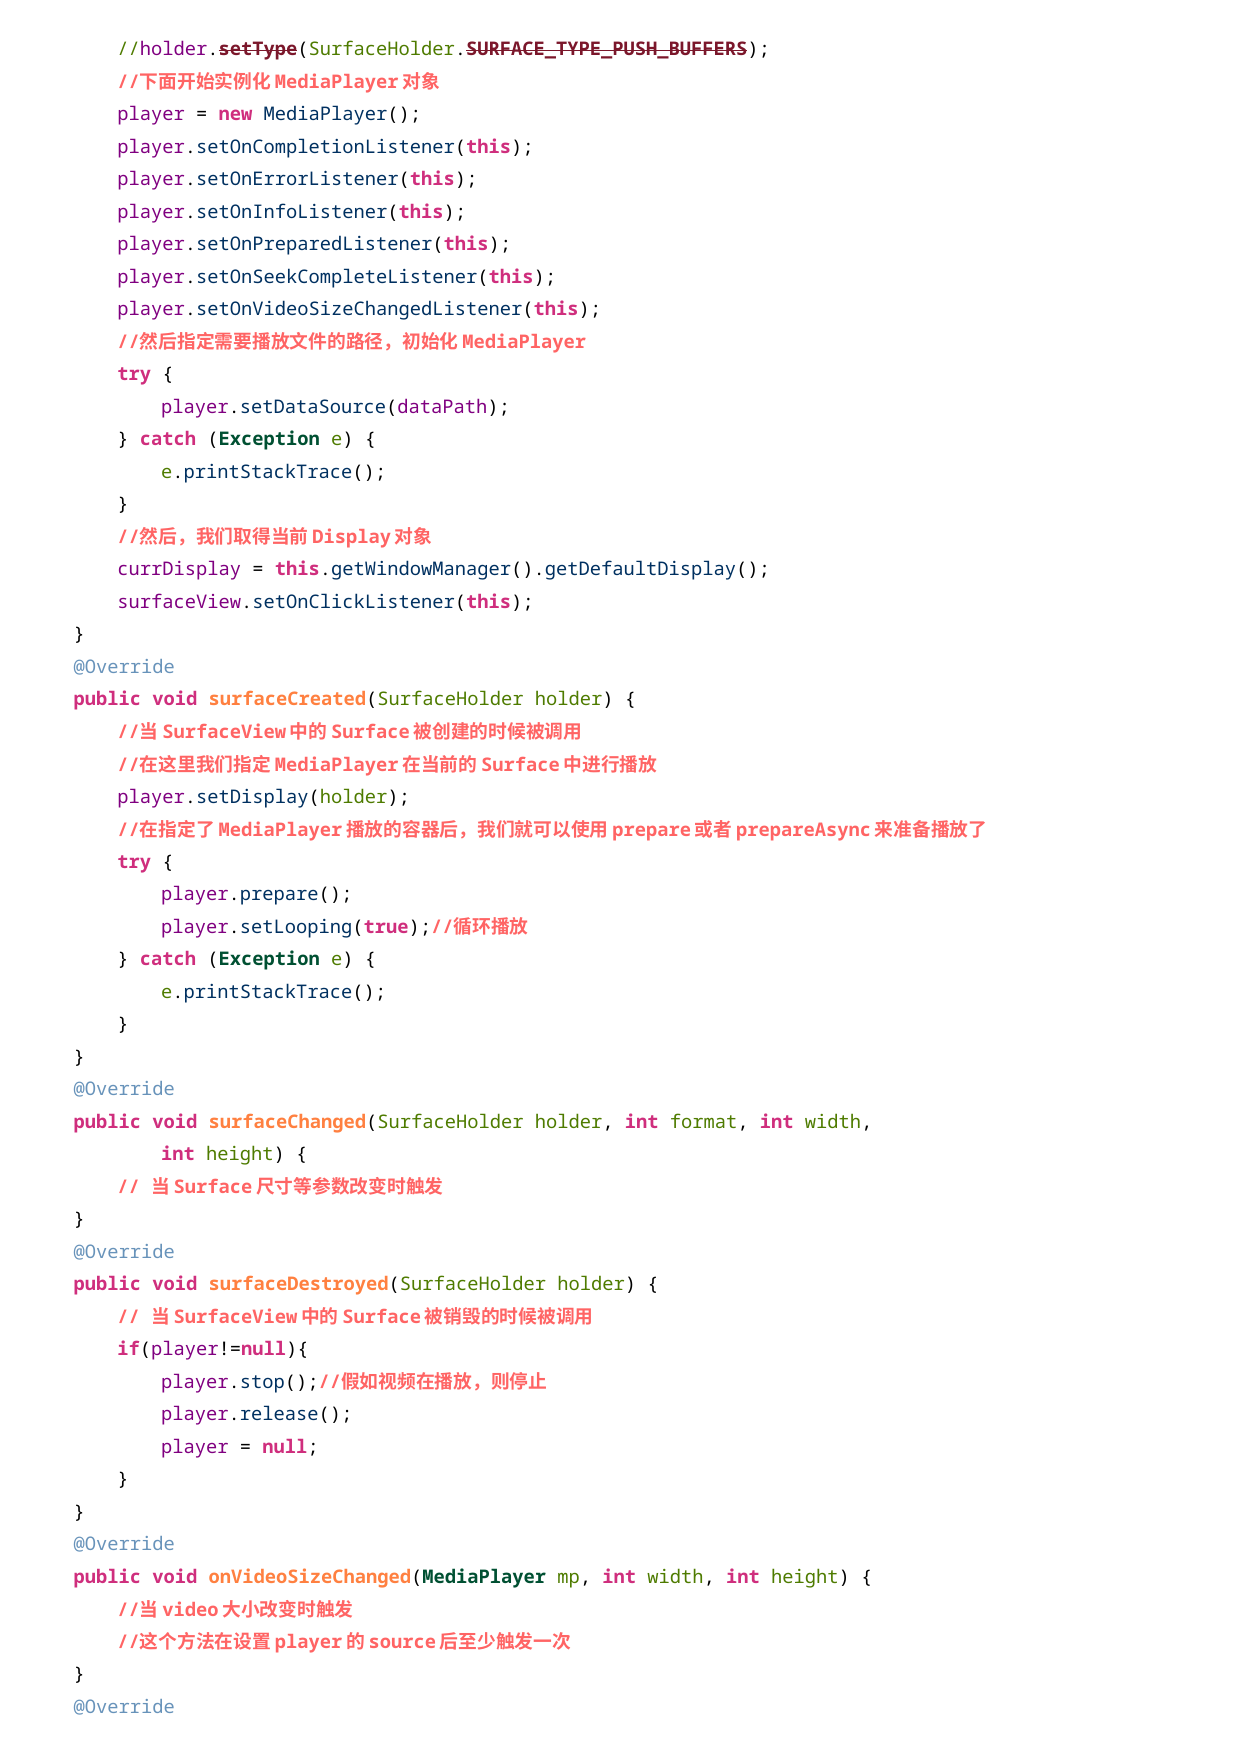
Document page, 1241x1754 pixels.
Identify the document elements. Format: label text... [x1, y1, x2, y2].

text player.setOnErrorListener(this); [29, 162, 1211, 194]
text player.setDisplay(holder); [29, 779, 1211, 812]
text @Override [29, 1072, 1211, 1104]
text } catch (Exception e) { [29, 942, 1211, 974]
text int height) { [29, 1137, 1211, 1169]
text player.setOnInfoListener(this); [29, 194, 1211, 227]
text //然后，我们取得当前Display对象 [29, 519, 1211, 552]
text } [29, 487, 1211, 519]
text public void onVideoSizeChanged(MediaPlayer mp, int width, int height) { [29, 1559, 1211, 1592]
text } [29, 617, 1211, 649]
text // 当Surface尺寸等参数改变时触发 [29, 1169, 1211, 1202]
text //下面开始实例化MediaPlayer对象 [29, 64, 1211, 97]
text player.prepare(); [29, 877, 1211, 909]
text // 当SurfaceView中的Surface被销毁的时候被调用 [29, 1299, 1211, 1332]
text } [29, 1007, 1211, 1039]
text } catch (Exception e) { [29, 422, 1211, 454]
text player = new MediaPlayer(); [29, 97, 1211, 129]
text //当video大小改变时触发 [29, 1592, 1211, 1624]
text } [29, 1202, 1211, 1234]
text if(player!=null){ [29, 1332, 1211, 1364]
text public void surfaceChanged(SurfaceHolder holder, int format, int width, [29, 1104, 1211, 1137]
text e.printStackTrace(); [29, 974, 1211, 1007]
text player.setLooping(true);//循环播放 [29, 909, 1211, 942]
text //在指定了MediaPlayer播放的容器后，我们就可以使用prepare或者prepareAsync来准备播放了 [29, 812, 1211, 844]
text surfaceView.setOnClickListener(this); [29, 584, 1211, 617]
text } [29, 1462, 1211, 1494]
text public void surfaceDestroyed(SurfaceHolder holder) { [29, 1267, 1211, 1299]
text player.stop();//假如视频在播放，则停止 [29, 1364, 1211, 1397]
text //holder.setType(SurfaceHolder.SURFACE_TYPE_PUSH_BUFFERS); [29, 32, 1211, 64]
text } [29, 1494, 1211, 1527]
text //这个方法在设置player的source后至少触发一次 [29, 1624, 1211, 1657]
text player = null; [29, 1429, 1211, 1462]
text public void surfaceCreated(SurfaceHolder holder) { [29, 682, 1211, 714]
text player.setOnSeekCompleteListener(this); [29, 259, 1211, 292]
text } [29, 1657, 1211, 1689]
text try { [29, 844, 1211, 877]
text //然后指定需要播放文件的路径，初始化MediaPlayer [29, 324, 1211, 357]
text e.printStackTrace(); [29, 454, 1211, 487]
text } [29, 1039, 1211, 1072]
text //在这里我们指定MediaPlayer在当前的Surface中进行播放 [29, 747, 1211, 779]
text currDisplay = this.getWindowManager().getDefaultDisplay(); [29, 552, 1211, 584]
text //当SurfaceView中的Surface被创建的时候被调用 [29, 714, 1211, 747]
text try { [29, 357, 1211, 389]
text player.setOnPreparedListener(this); [29, 227, 1211, 259]
text player.setDataSource(dataPath); [29, 389, 1211, 422]
text @Override [29, 1689, 1211, 1722]
text @Override [29, 1527, 1211, 1559]
text player.setOnCompletionListener(this); [29, 129, 1211, 162]
text @Override [29, 649, 1211, 682]
text player.release(); [29, 1397, 1211, 1429]
text @Override [29, 1234, 1211, 1267]
text player.setOnVideoSizeChangedListener(this); [29, 292, 1211, 324]
